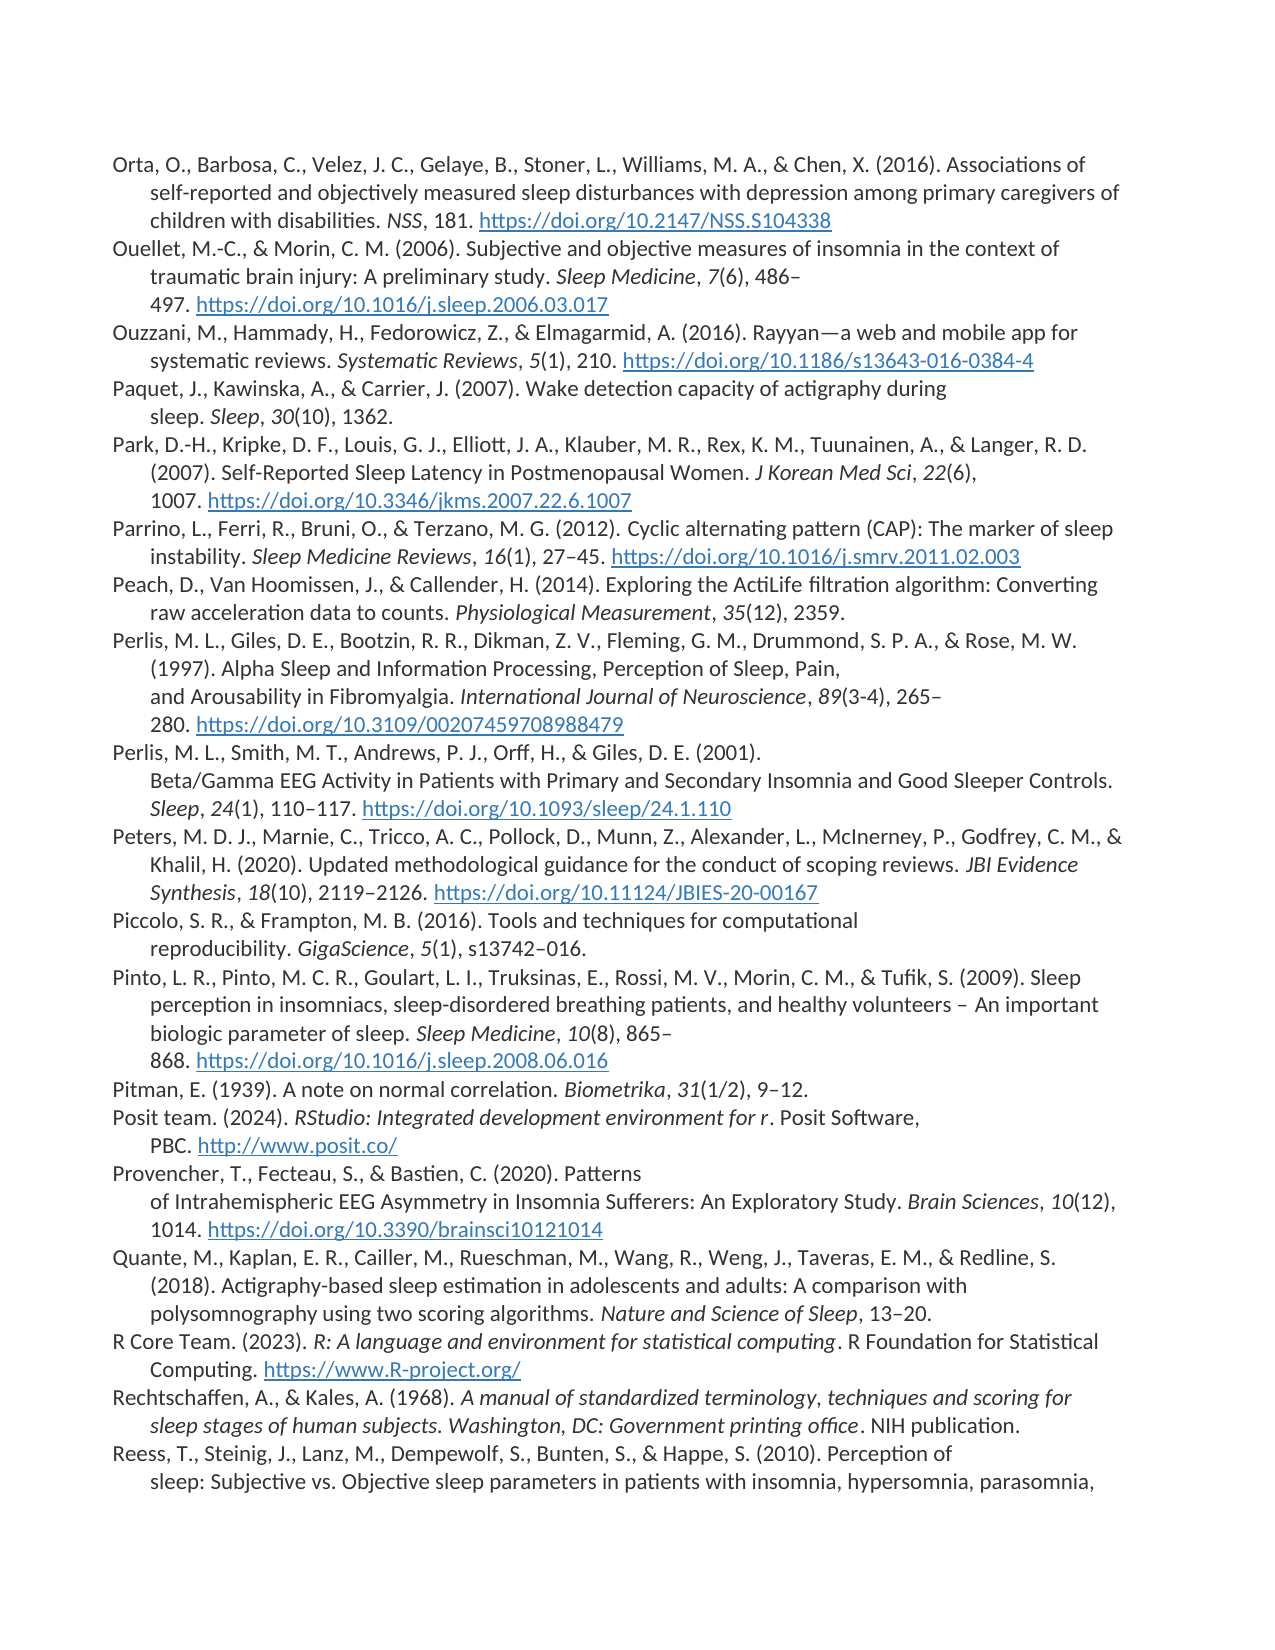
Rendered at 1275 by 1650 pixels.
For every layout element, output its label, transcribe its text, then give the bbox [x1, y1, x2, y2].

text Provencher, T., Fecteau, S., & Bastien, C. (2020). Patterns of Intrahemispheric EEG Asymmetry in Insomnia Sufferers: An Exploratory Study. Brain Sciences, 10(12), 1014. https://doi.org/10.3390/brainsci10121014 [112, 1159, 1125, 1243]
text Pitman, E. (1939). A note on normal correlation. Biometrika, 31(1/2), 9–12. [112, 1075, 1125, 1103]
text Parrino, L., Ferri, R., Bruni, O., & Terzano, M. G. (2012). Cyclic alternating pattern (CAP): The marker of sleep instability. Sleep Medicine Reviews, 16(1), 27–45. https://doi.org/10.1016/j.smrv.2011.02.003 [112, 514, 1125, 570]
text Posit team. (2024). RStudio: Integrated development environment for r. Posit Software, PBC. http://www.posit.co/ [112, 1103, 1125, 1159]
text Peters, M. D. J., Marnie, C., Tricco, A. C., Pollock, D., Munn, Z., Alexander, L., McInerney, P., Godfrey, C. M., & Khalil, H. (2020). Updated methodological guidance for the conduct of scoping reviews. JBI Evidence Synthesis, 18(10), 2119–2126. https://doi.org/10.11124/JBIES-20-00167 [112, 822, 1125, 907]
text Ouzzani, M., Hammady, H., Fedorowicz, Z., & Elmagarmid, A. (2016). Rayyan—a web and mobile app for systematic reviews. Systematic Reviews, 5(1), 210. https://doi.org/10.1186/s13643-016-0384-4 [112, 318, 1125, 374]
text Paquet, J., Kawinska, A., & Carrier, J. (2007). Wake detection capacity of actigraphy during sleep. Sleep, 30(10), 1362. [112, 374, 1125, 430]
text Ouellet, M.-C., & Morin, C. M. (2006). Subjective and objective measures of insomnia in the context of traumatic brain injury: A preliminary study. Sleep Medicine, 7(6), 486–497. https://doi.org/10.1016/j.sleep.2006.03.017 [112, 234, 1125, 318]
text Pinto, L. R., Pinto, M. C. R., Goulart, L. I., Truksinas, E., Rossi, M. V., Morin, C. M., & Tufik, S. (2009). Sleep perception in insomniacs, sleep-disordered breathing patients, and healthy volunteers – An important biologic parameter of sleep. Sleep Medicine, 10(8), 865–868. https://doi.org/10.1016/j.sleep.2008.06.016 [112, 963, 1125, 1075]
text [112, 1439, 1125, 1495]
text Peach, D., Van Hoomissen, J., & Callender, H. (2014). Exploring the ActiLife filtration algorithm: Converting raw acceleration data to counts. Physiological Measurement, 35(12), 2359. [112, 570, 1125, 626]
text R Core Team. (2023). R: A language and environment for statistical computing. R Foundation for Statistical Computing. https://www.R-project.org/ [112, 1327, 1125, 1383]
text Piccolo, S. R., & Frampton, M. B. (2016). Tools and techniques for computational reproducibility. GigaScience, 5(1), s13742–016. [112, 907, 1125, 963]
text Park, D.-H., Kripke, D. F., Louis, G. J., Elliott, J. A., Klauber, M. R., Rex, K. M., Tuunainen, A., & Langer, R. D. (2007). Self-Reported Sleep Latency in Postmenopausal Women. J Korean Med Sci, 22(6), 1007. https://doi.org/10.3346/jkms.2007.22.6.1007 [112, 430, 1125, 514]
text Perlis, M. L., Smith, M. T., Andrews, P. J., Orff, H., & Giles, D. E. (2001). Beta/Gamma EEG Activity in Patients with Primary and Secondary Insomnia and Good Sleeper Controls. Sleep, 24(1), 110–117. https://doi.org/10.1093/sleep/24.1.110 [112, 738, 1125, 822]
text Perlis, M. L., Giles, D. E., Bootzin, R. R., Dikman, Z. V., Fleming, G. M., Drummond, S. P. A., & Rose, M. W. (1997). Alpha Sleep and Information Processing, Perception of Sleep, Pain, and Arousability in Fibromyalgia. International Journal of Neuroscience, 89(3-4), 265–280. https://doi.org/10.3109/00207459708988479 [112, 626, 1125, 738]
text Quante, M., Kaplan, E. R., Cailler, M., Rueschman, M., Wang, R., Weng, J., Taveras, E. M., & Redline, S. (2018). Actigraphy-based sleep estimation in adolescents and adults: A comparison with polysomnography using two scoring algorithms. Nature and Science of Sleep, 13–20. [112, 1243, 1125, 1327]
text Rechtschaffen, A., & Kales, A. (1968). A manual of standardized terminology, techniques and scoring for sleep stages of human subjects. Washington, DC: Government printing office. NIH publication. [112, 1383, 1125, 1439]
text Orta, O., Barbosa, C., Velez, J. C., Gelaye, B., Stoner, L., Williams, M. A., & Chen, X. (2016). Associations of self-reported and objectively measured sleep disturbances with depression among primary caregivers of children with disabilities. NSS, 181. https://doi.org/10.2147/NSS.S104338 [112, 150, 1125, 234]
